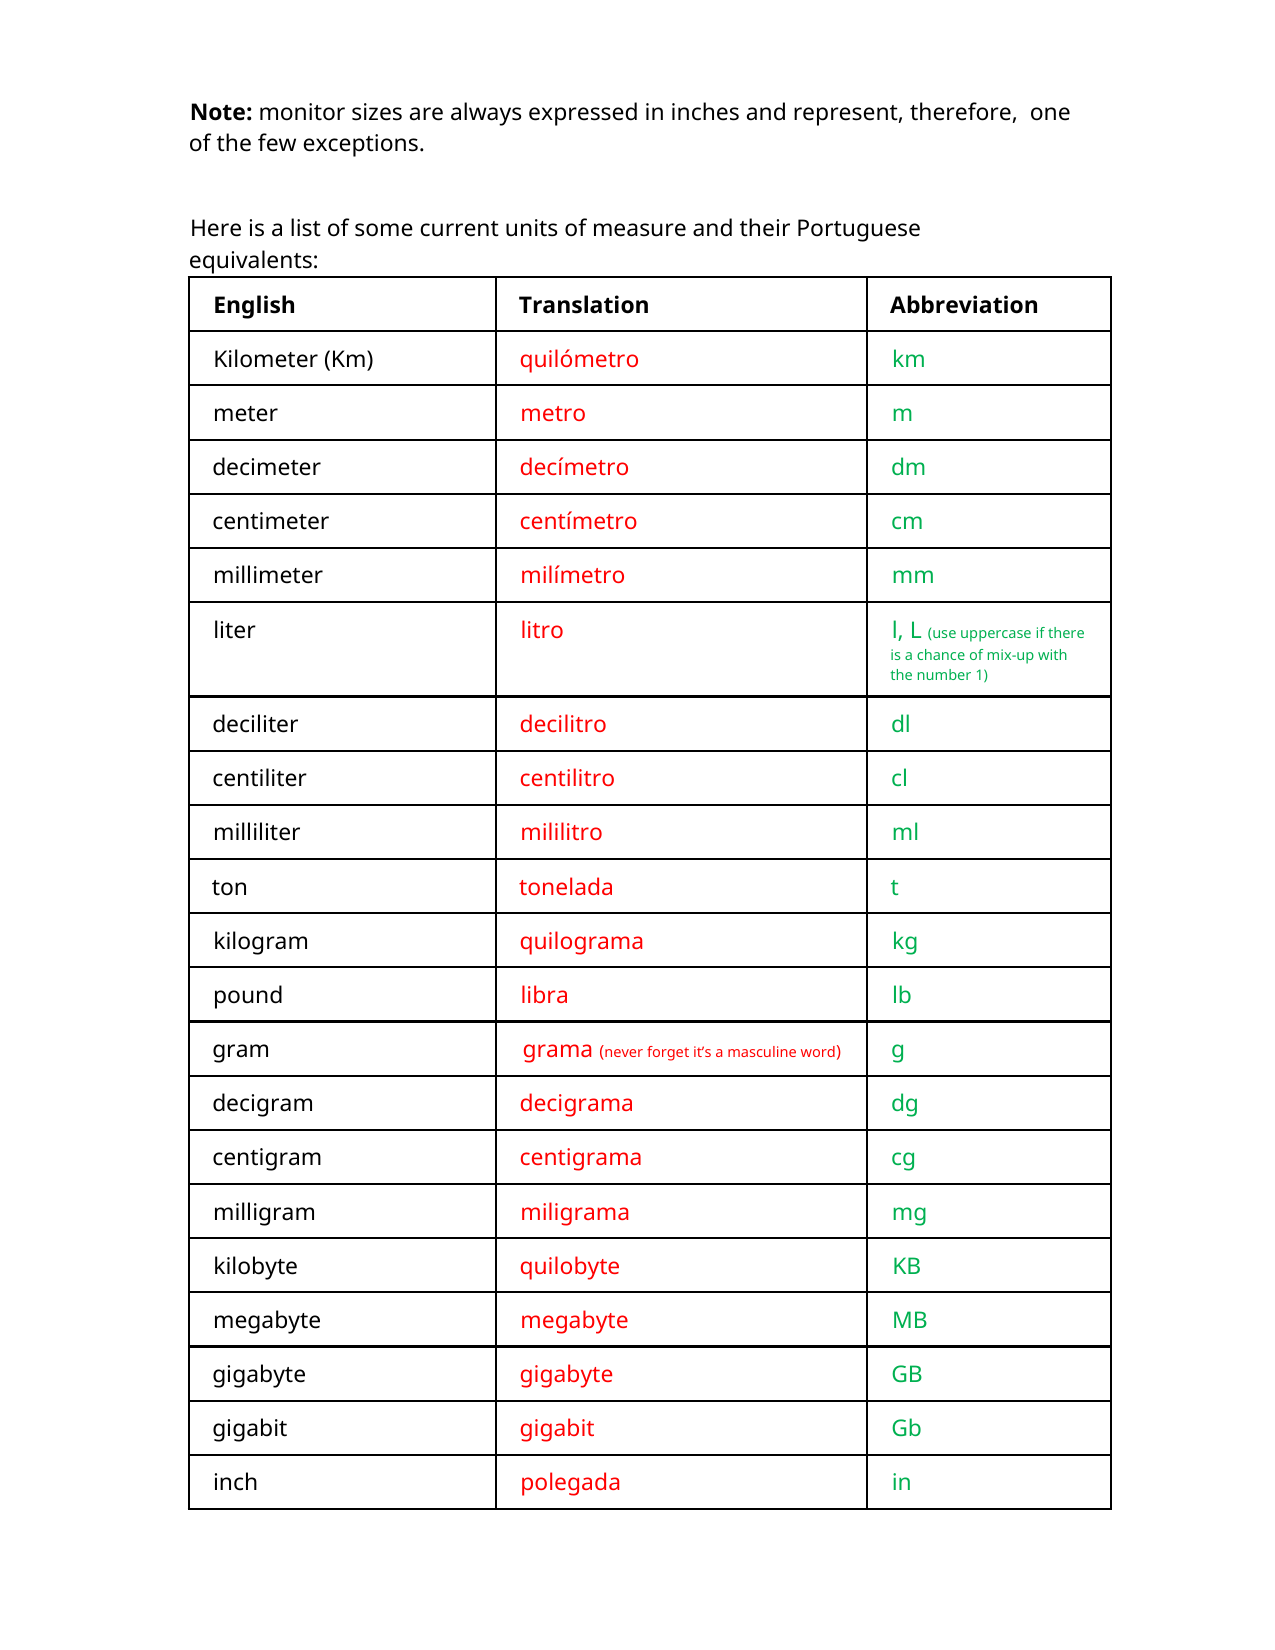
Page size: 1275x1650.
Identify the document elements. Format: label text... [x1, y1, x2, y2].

table_cell m [868, 386, 1110, 438]
table_cell gigabit [497, 1402, 866, 1454]
table_cell metro [497, 386, 866, 438]
table_cell centiliter [190, 752, 495, 804]
table_cell inch [190, 1456, 495, 1508]
table_cell dl [868, 698, 1110, 749]
text Note: monitor sizes are always expressed in inches and represent, therefore, one of the few exceptions. [189, 96, 1093, 158]
table_cell mililitro [497, 806, 866, 858]
table_cell g [868, 1023, 1110, 1074]
table_cell polegada [497, 1456, 866, 1508]
table_cell decímetro [497, 441, 866, 493]
table_cell decigrama [497, 1077, 866, 1129]
table_cell miligrama [497, 1185, 866, 1237]
table_cell centimeter [190, 495, 495, 547]
table_header Abbreviation [868, 278, 1110, 330]
table_cell tonelada [497, 860, 866, 912]
table_cell mg [868, 1185, 1110, 1237]
table_cell grama (never forget it’s a masculine word) [497, 1023, 866, 1074]
table_cell quilobyte [497, 1239, 866, 1291]
table_cell centigrama [497, 1131, 866, 1183]
table_cell dm [868, 441, 1110, 493]
table_cell milliliter [190, 806, 495, 858]
table_cell l, L (use uppercase if there is a chance of mix-up with the number 1) [868, 603, 1110, 695]
table_cell centímetro [497, 495, 866, 547]
table_cell milligram [190, 1185, 495, 1237]
table_cell litro [497, 603, 866, 695]
table_cell ml [868, 806, 1110, 858]
table_cell gigabit [190, 1402, 495, 1454]
table_cell Kilometer (Km) [190, 332, 495, 384]
table_cell centilitro [497, 752, 866, 804]
table_cell lb [868, 968, 1110, 1020]
table_cell gram [190, 1023, 495, 1074]
table_cell liter [190, 603, 495, 695]
table_cell kg [868, 914, 1110, 966]
table_cell Gb [868, 1402, 1110, 1454]
table_cell quilograma [497, 914, 866, 966]
table_cell decimeter [190, 441, 495, 493]
table_cell mm [868, 549, 1110, 601]
table_header English [190, 278, 495, 330]
table_cell gigabyte [497, 1348, 866, 1399]
table_cell kilobyte [190, 1239, 495, 1291]
table_cell km [868, 332, 1110, 384]
table_cell MB [868, 1293, 1110, 1345]
table_cell megabyte [190, 1293, 495, 1345]
table_cell in [868, 1456, 1110, 1508]
table_cell GB [868, 1348, 1110, 1399]
table_cell megabyte [497, 1293, 866, 1345]
table_cell milímetro [497, 549, 866, 601]
table_cell cg [868, 1131, 1110, 1183]
table_cell kilogram [190, 914, 495, 966]
text Here is a list of some current units of measure and their Portuguese equivalents: [189, 212, 981, 275]
table_cell decilitro [497, 698, 866, 749]
table_cell cm [868, 495, 1110, 547]
table_cell decigram [190, 1077, 495, 1129]
table_cell cl [868, 752, 1110, 804]
table_cell quilómetro [497, 332, 866, 384]
table_cell libra [497, 968, 866, 1020]
table_cell millimeter [190, 549, 495, 601]
table_cell ton [190, 860, 495, 912]
table_cell pound [190, 968, 495, 1020]
table_cell KB [868, 1239, 1110, 1291]
table_cell meter [190, 386, 495, 438]
table_cell deciliter [190, 698, 495, 749]
table_cell t [868, 860, 1110, 912]
table_cell centigram [190, 1131, 495, 1183]
table_cell gigabyte [190, 1348, 495, 1399]
table_cell dg [868, 1077, 1110, 1129]
table_header Translation [497, 278, 866, 330]
